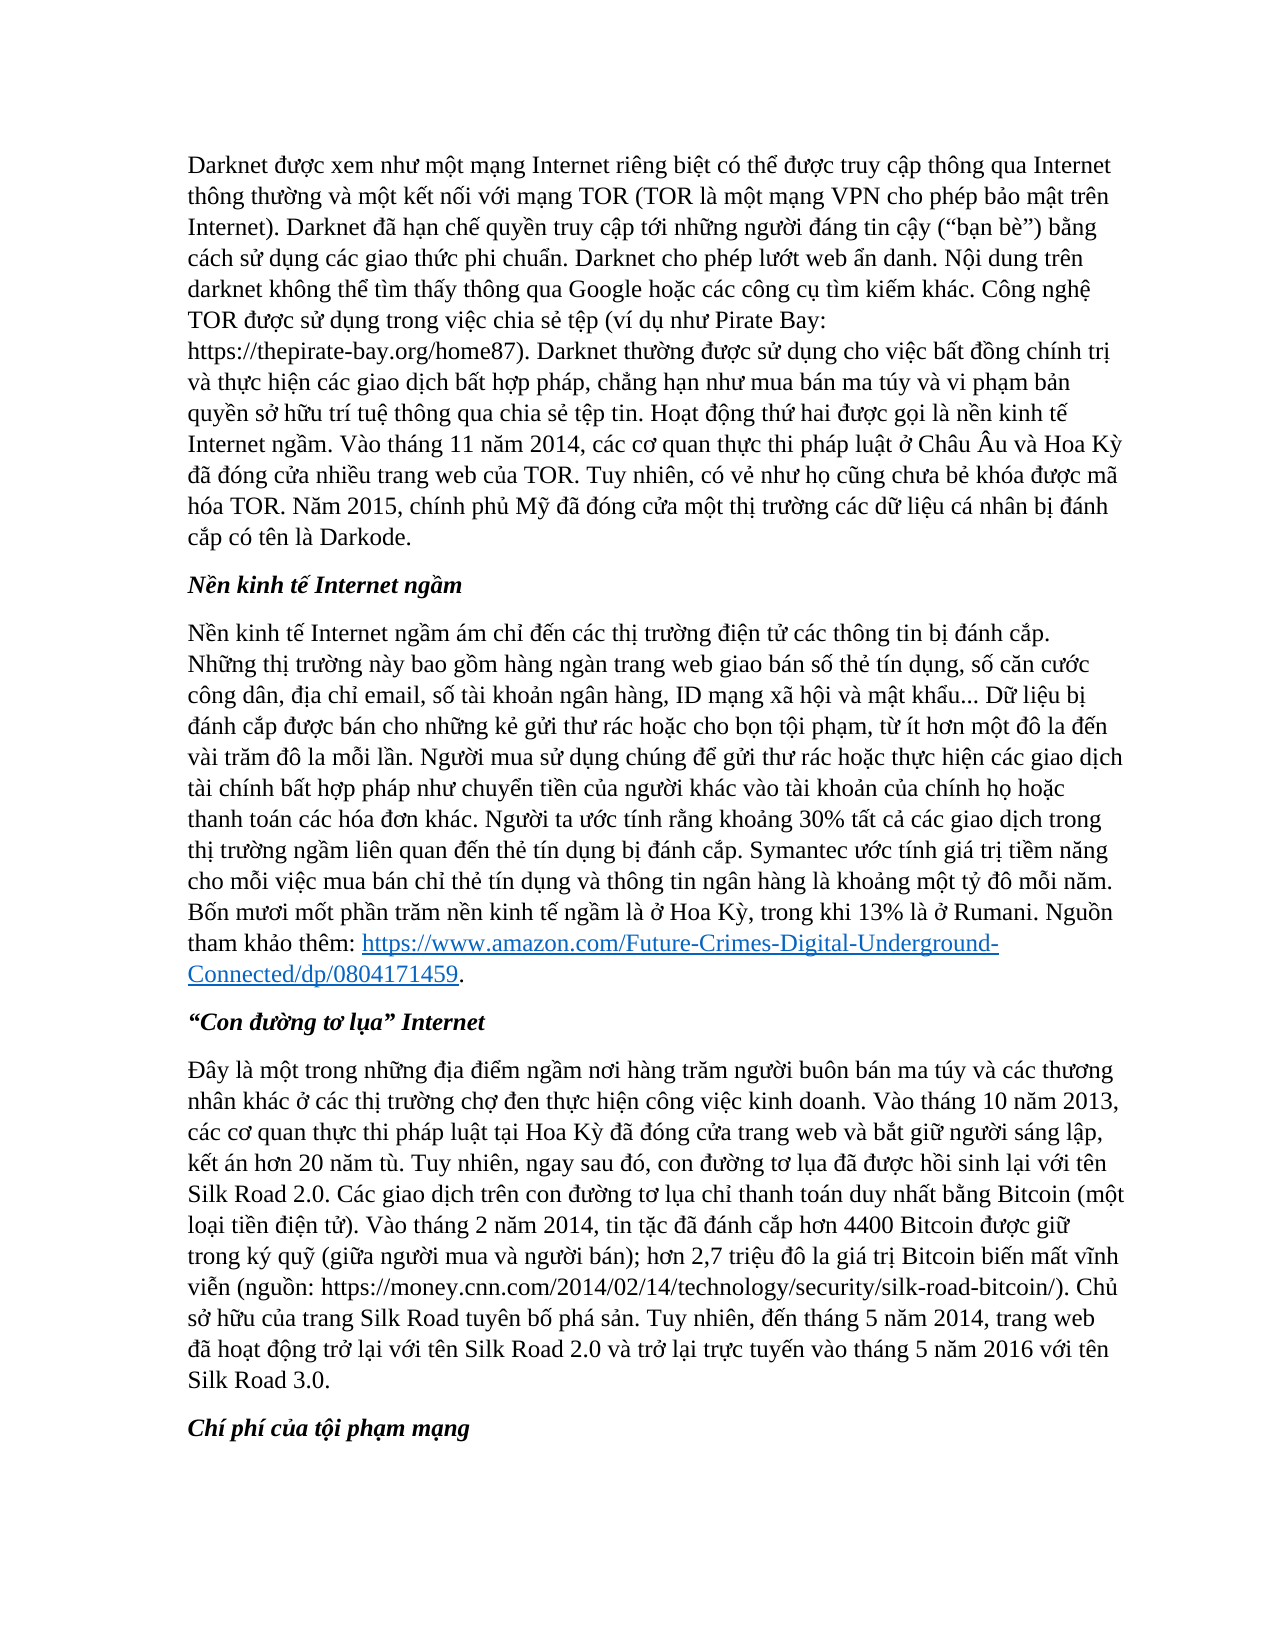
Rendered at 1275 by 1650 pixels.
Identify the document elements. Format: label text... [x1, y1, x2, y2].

text Đây là một trong những địa điểm ngầm nơi hàng trăm người buôn bán ma túy và các thương nhân khác ở các thị trường chợ đen thực hiện công việc kinh doanh. Vào tháng 10 năm 2013, các cơ quan thực thi pháp luật tại Hoa Kỳ đã đóng cửa trang web và bắt giữ người sáng lập, kết án hơn 20 năm tù. Tuy nhiên, ngay sau đó, con đường tơ lụa đã được hồi sinh lại với tên Silk Road 2.0. Các giao dịch trên con đường tơ lụa chỉ thanh toán duy nhất bằng Bitcoin (một loại tiền điện tử). Vào tháng 2 năm 2014, tin tặc đã đánh cắp hơn 4400 Bitcoin được giữ trong ký quỹ (giữa người mua và người bán); hơn 2,7 triệu đô la giá trị Bitcoin biến mất vĩnh viễn (nguồn: https://money.cnn.com/2014/02/14/technology/security/silk-road-bitcoin/). Chủ sở hữu của trang Silk Road tuyên bố phá sản. Tuy nhiên, đến tháng 5 năm 2014, trang web đã hoạt động trở lại với tên Silk Road 2.0 và trở lại trực tuyến vào tháng 5 năm 2016 với tên Silk Road 3.0. [187, 1055, 1125, 1394]
text Chí phí của tội phạm mạng [187, 1413, 1125, 1442]
text “Con đường tơ lụa” Internet [187, 1007, 1125, 1036]
text Darknet được xem như một mạng Internet riêng biệt có thể được truy cập thông qua Internet thông thường và một kết nối với mạng TOR (TOR là một mạng VPN cho phép bảo mật trên Internet). Darknet đã hạn chế quyền truy cập tới những người đáng tin cậy (“bạn bè”) bằng cách sử dụng các giao thức phi chuẩn. Darknet cho phép lướt web ẩn danh. Nội dung trên darknet không thể tìm thấy thông qua Google hoặc các công cụ tìm kiếm khác. Công nghệ TOR được sử dụng trong việc chia sẻ tệp (ví dụ như Pirate Bay: https://thepirate-bay.org/home87). Darknet thường được sử dụng cho việc bất đồng chính trị và thực hiện các giao dịch bất hợp pháp, chẳng hạn như mua bán ma túy và vi phạm bản quyền sở hữu trí tuệ thông qua chia sẻ tệp tin. Hoạt động thứ hai được gọi là nền kinh tế Internet ngầm. Vào tháng 11 năm 2014, các cơ quan thực thi pháp luật ở Châu Âu và Hoa Kỳ đã đóng cửa nhiều trang web của TOR. Tuy nhiên, có vẻ như họ cũng chưa bẻ khóa được mã hóa TOR. Năm 2015, chính phủ Mỹ đã đóng cửa một thị trường các dữ liệu cá nhân bị đánh cắp có tên là Darkode. [187, 150, 1125, 551]
text Nền kinh tế Internet ngầm ám chỉ đến các thị trường điện tử các thông tin bị đánh cắp. Những thị trường này bao gồm hàng ngàn trang web giao bán số thẻ tín dụng, số căn cước công dân, địa chỉ email, số tài khoản ngân hàng, ID mạng xã hội và mật khẩu... Dữ liệu bị đánh cắp được bán cho những kẻ gửi thư rác hoặc cho bọn tội phạm, từ ít hơn một đô la đến vài trăm đô la mỗi lần. Người mua sử dụng chúng để gửi thư rác hoặc thực hiện các giao dịch tài chính bất hợp pháp như chuyển tiền của người khác vào tài khoản của chính họ hoặc thanh toán các hóa đơn khác. Người ta ước tính rằng khoảng 30% tất cả các giao dịch trong thị trường ngầm liên quan đến thẻ tín dụng bị đánh cắp. Symantec ước tính giá trị tiềm năng cho mỗi việc mua bán chỉ thẻ tín dụng và thông tin ngân hàng là khoảng một tỷ đô mỗi năm. Bốn mươi mốt phần trăm nền kinh tế ngầm là ở Hoa Kỳ, trong khi 13% là ở Rumani. Nguồn tham khảo thêm: https://www.amazon.com/Future-Crimes-Digital-Underground-Connected/dp/0804171459. [187, 618, 1125, 988]
text Nền kinh tế Internet ngầm [187, 570, 1125, 599]
